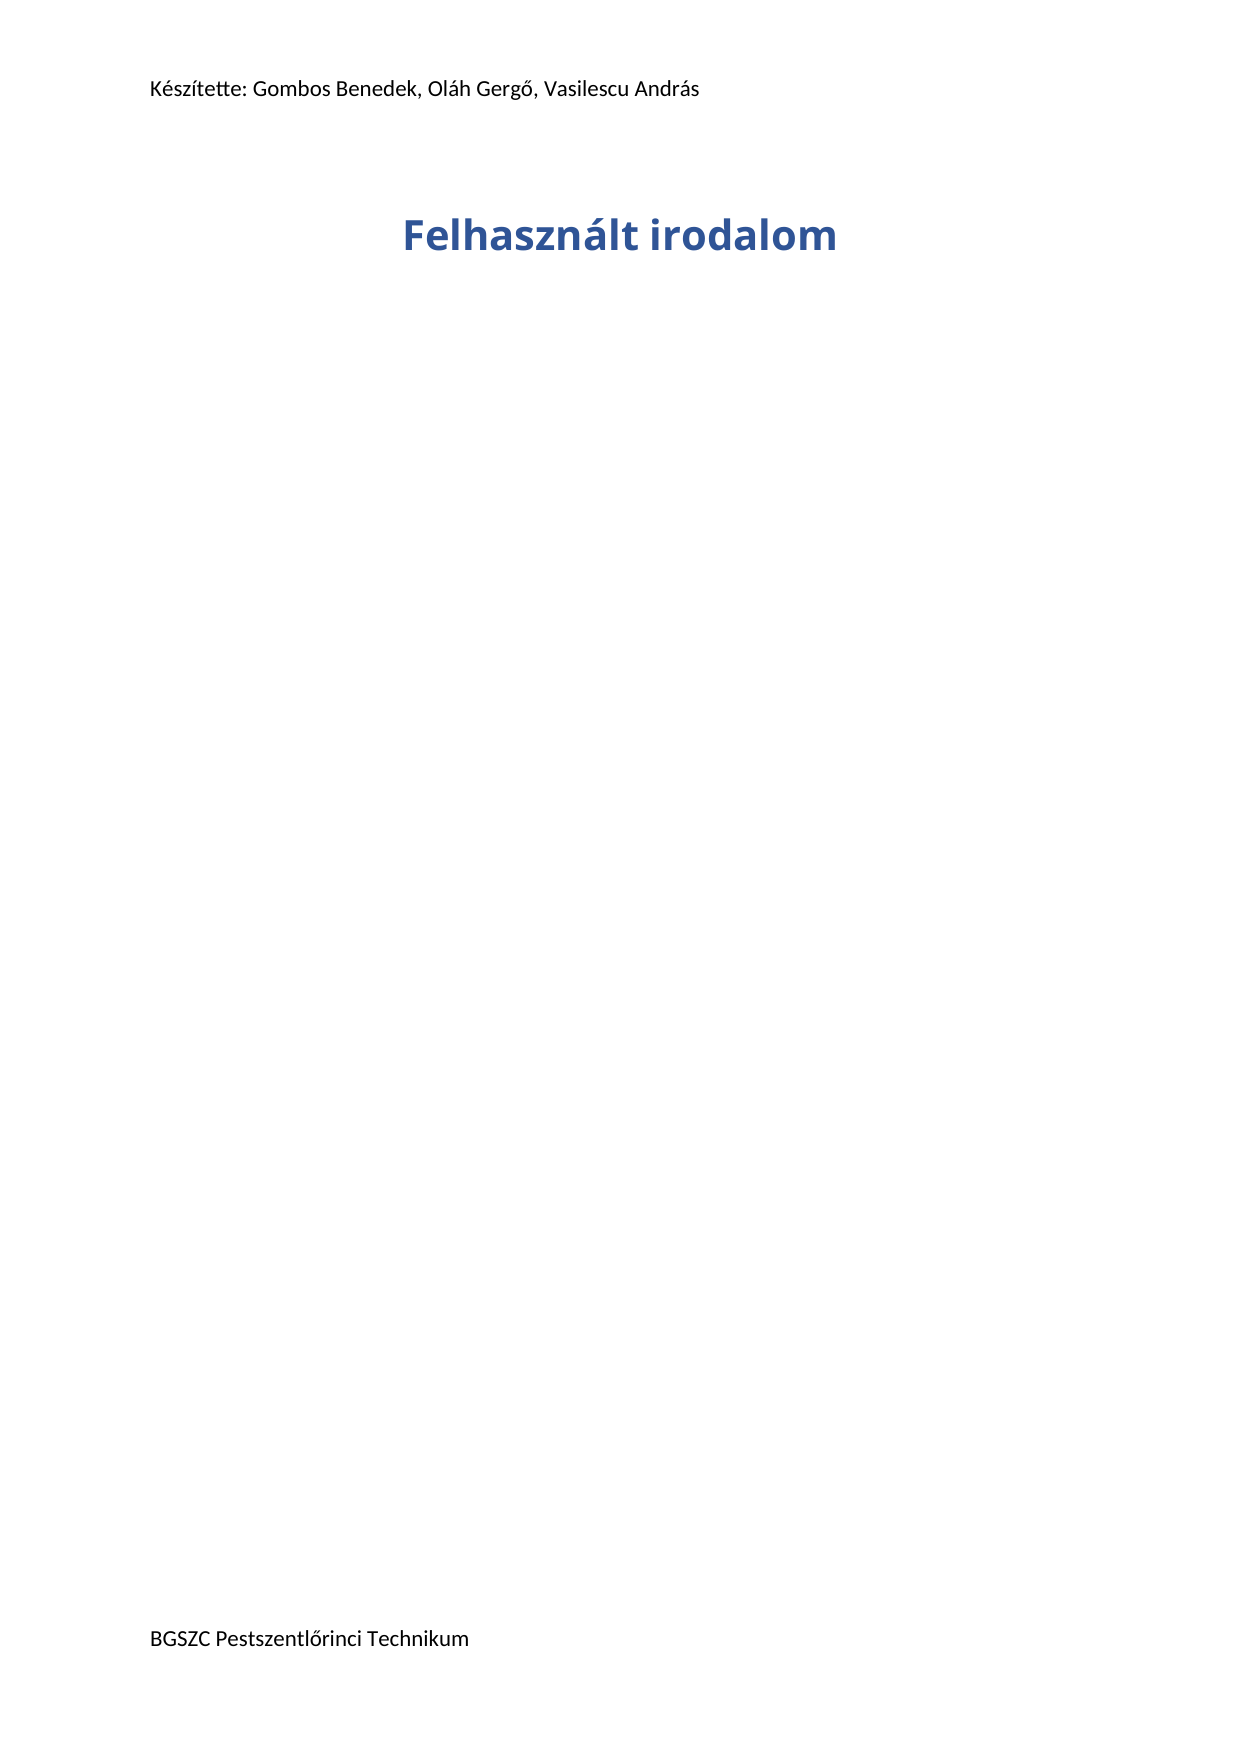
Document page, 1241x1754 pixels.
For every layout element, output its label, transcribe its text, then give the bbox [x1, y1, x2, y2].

subtitle Felhasznált irodalom [150, 206, 1090, 263]
